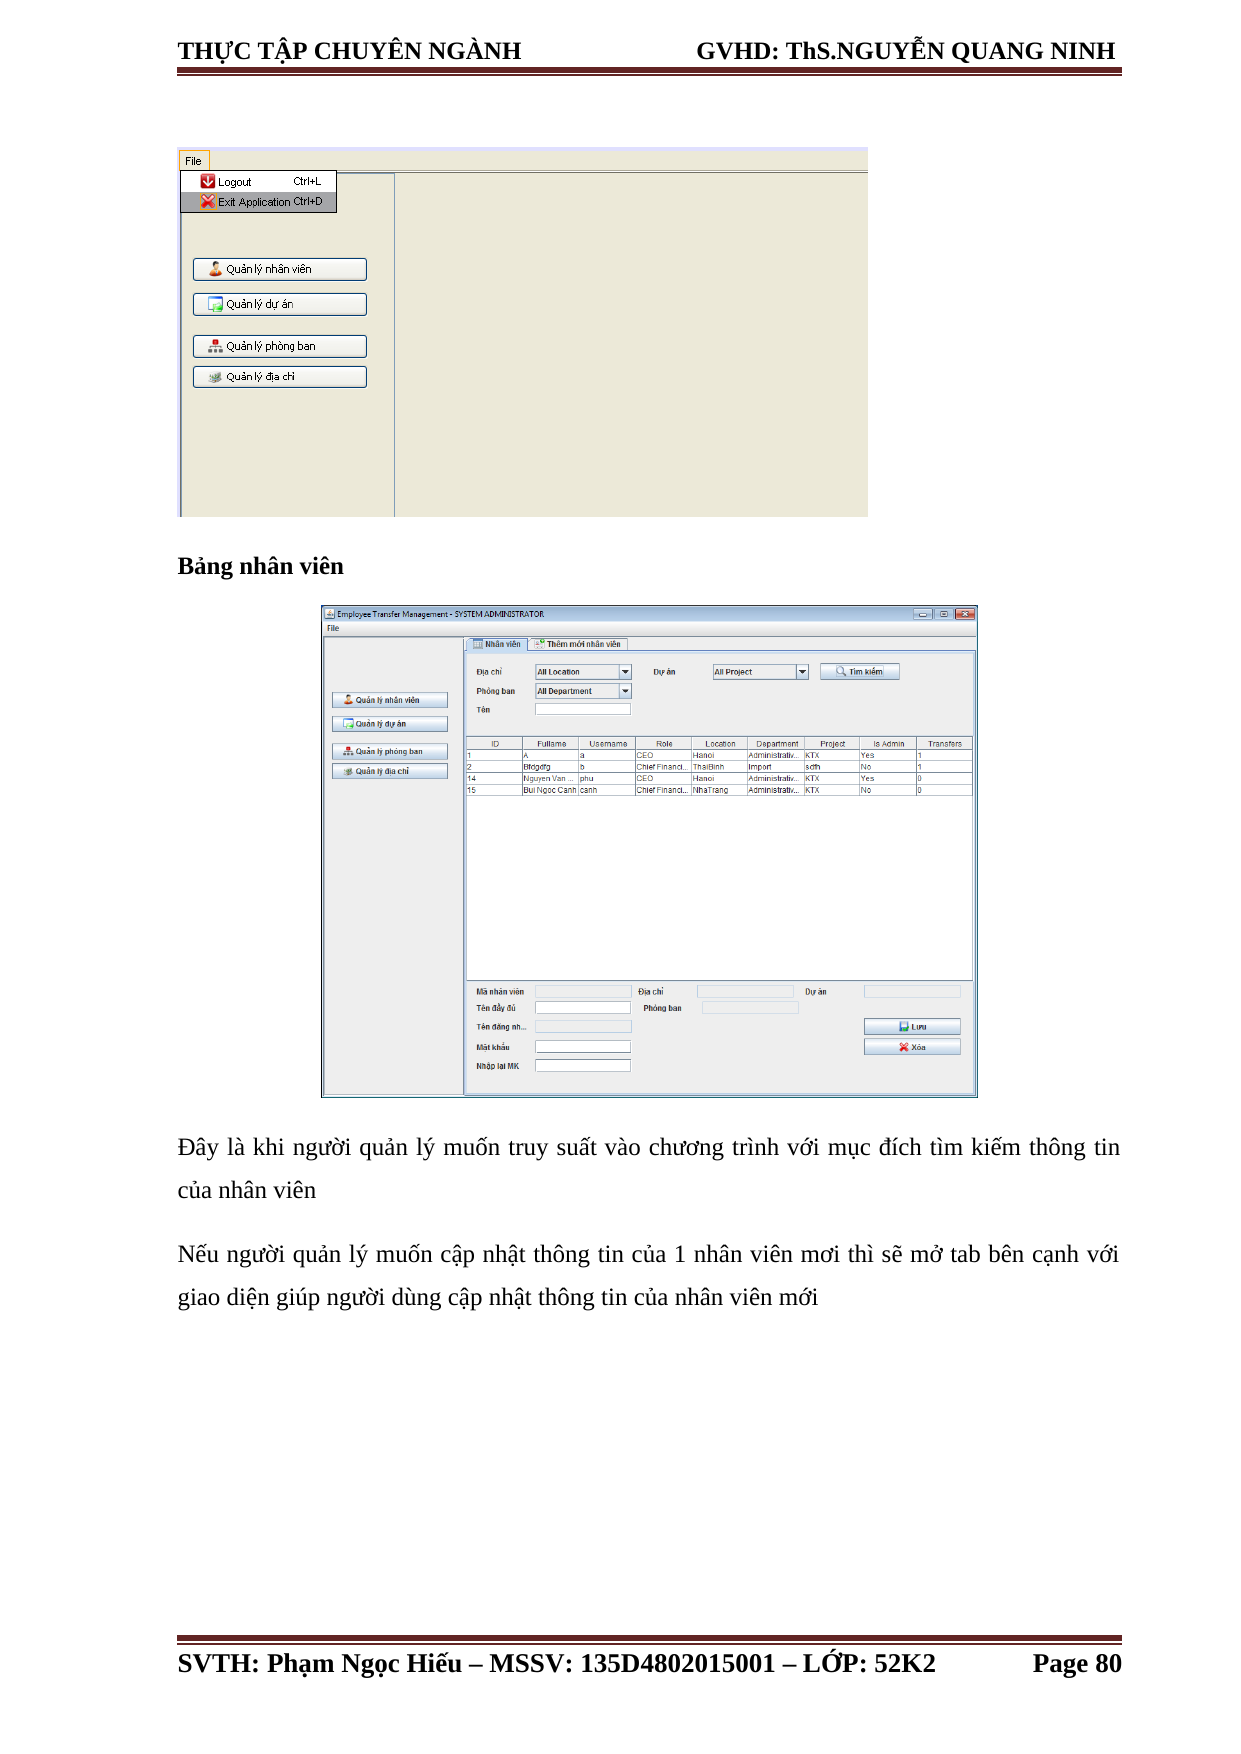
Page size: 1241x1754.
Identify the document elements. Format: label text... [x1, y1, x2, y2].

picture [177, 147, 868, 517]
picture [321, 605, 978, 1098]
text Đây là khi người quản lý muốn truy suất vào chương trình với mục đích tìm kiếm thông tin của nhân viên [177, 1132, 1122, 1204]
text Bảng nhân viên [177, 551, 1122, 580]
text Nếu người quản lý muốn cập nhật thông tin của 1 nhân viên mơi thì sẽ mở tab bên cạnh với giao diện giúp người dùng cập nhật thông tin của nhân viên mới [177, 1239, 1122, 1311]
